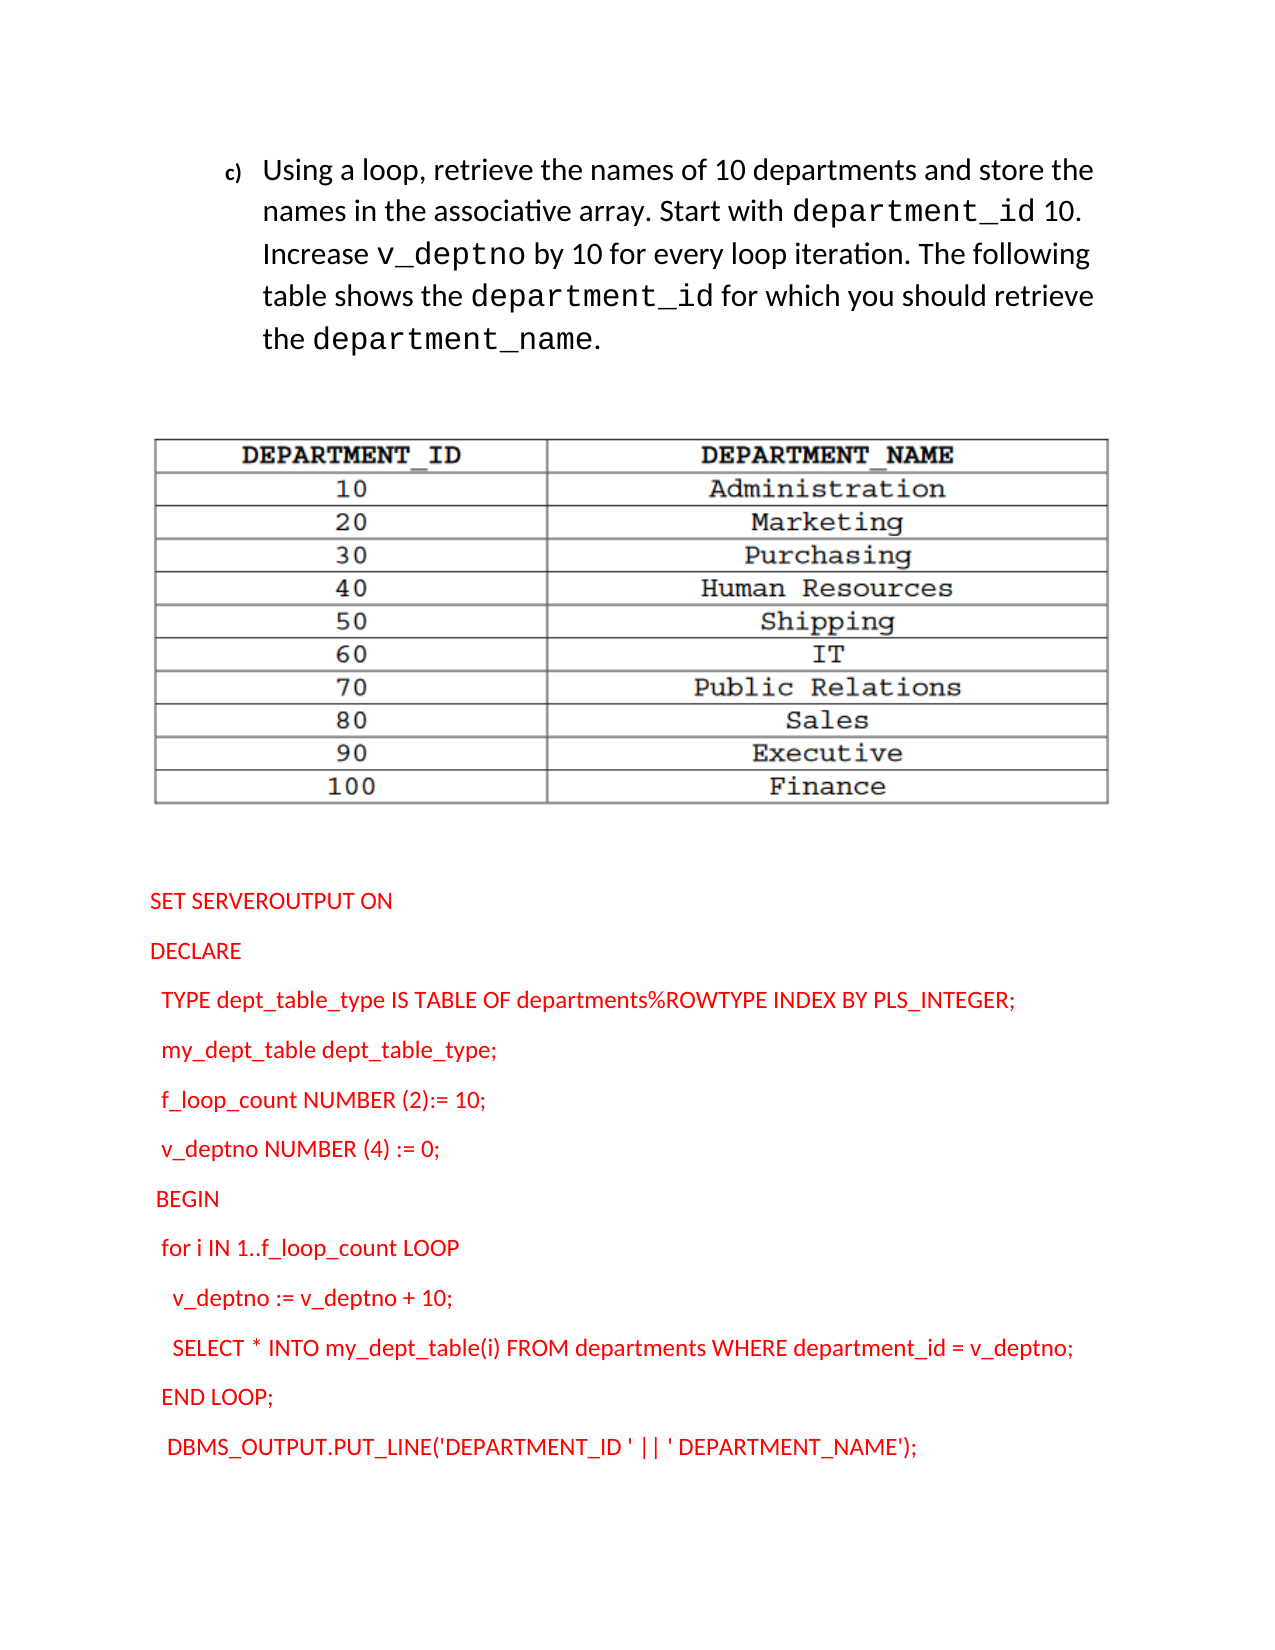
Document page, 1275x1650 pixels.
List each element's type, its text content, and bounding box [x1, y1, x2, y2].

text f_loop_count NUMBER (2):= 10; [150, 1084, 1125, 1114]
text DBMS_OUTPUT.PUT_LINE('DEPARTMENT_ID ' || ' DEPARTMENT_NAME'); [150, 1431, 1125, 1461]
text my_dept_table dept_table_type; [150, 1034, 1125, 1065]
picture [150, 425, 1125, 820]
text v_deptno NUMBER (4) := 0; [150, 1133, 1125, 1164]
text v_deptno := v_deptno + 10; [150, 1282, 1125, 1313]
text for i IN 1..f_loop_count LOOP [150, 1233, 1125, 1263]
text TYPE dept_table_type IS TABLE OF departments%ROWTYPE INDEX BY PLS_INTEGER; [150, 985, 1125, 1015]
text BEGIN [150, 1183, 1125, 1213]
text SELECT * INTO my_dept_table(i) FROM departments WHERE department_id = v_deptno; [150, 1332, 1125, 1362]
text END LOOP; [150, 1381, 1125, 1412]
text SET SERVEROUTPUT ON [150, 886, 1125, 916]
list Using a loop, retrieve the names of 10 departments and store the names in the associative array. Start with department_id 10. Increase v_deptno by 10 for every loop iteration. The following table shows the department_id for which you should retrieve the department_name. [225, 150, 1125, 359]
text DECLARE [150, 935, 1125, 966]
